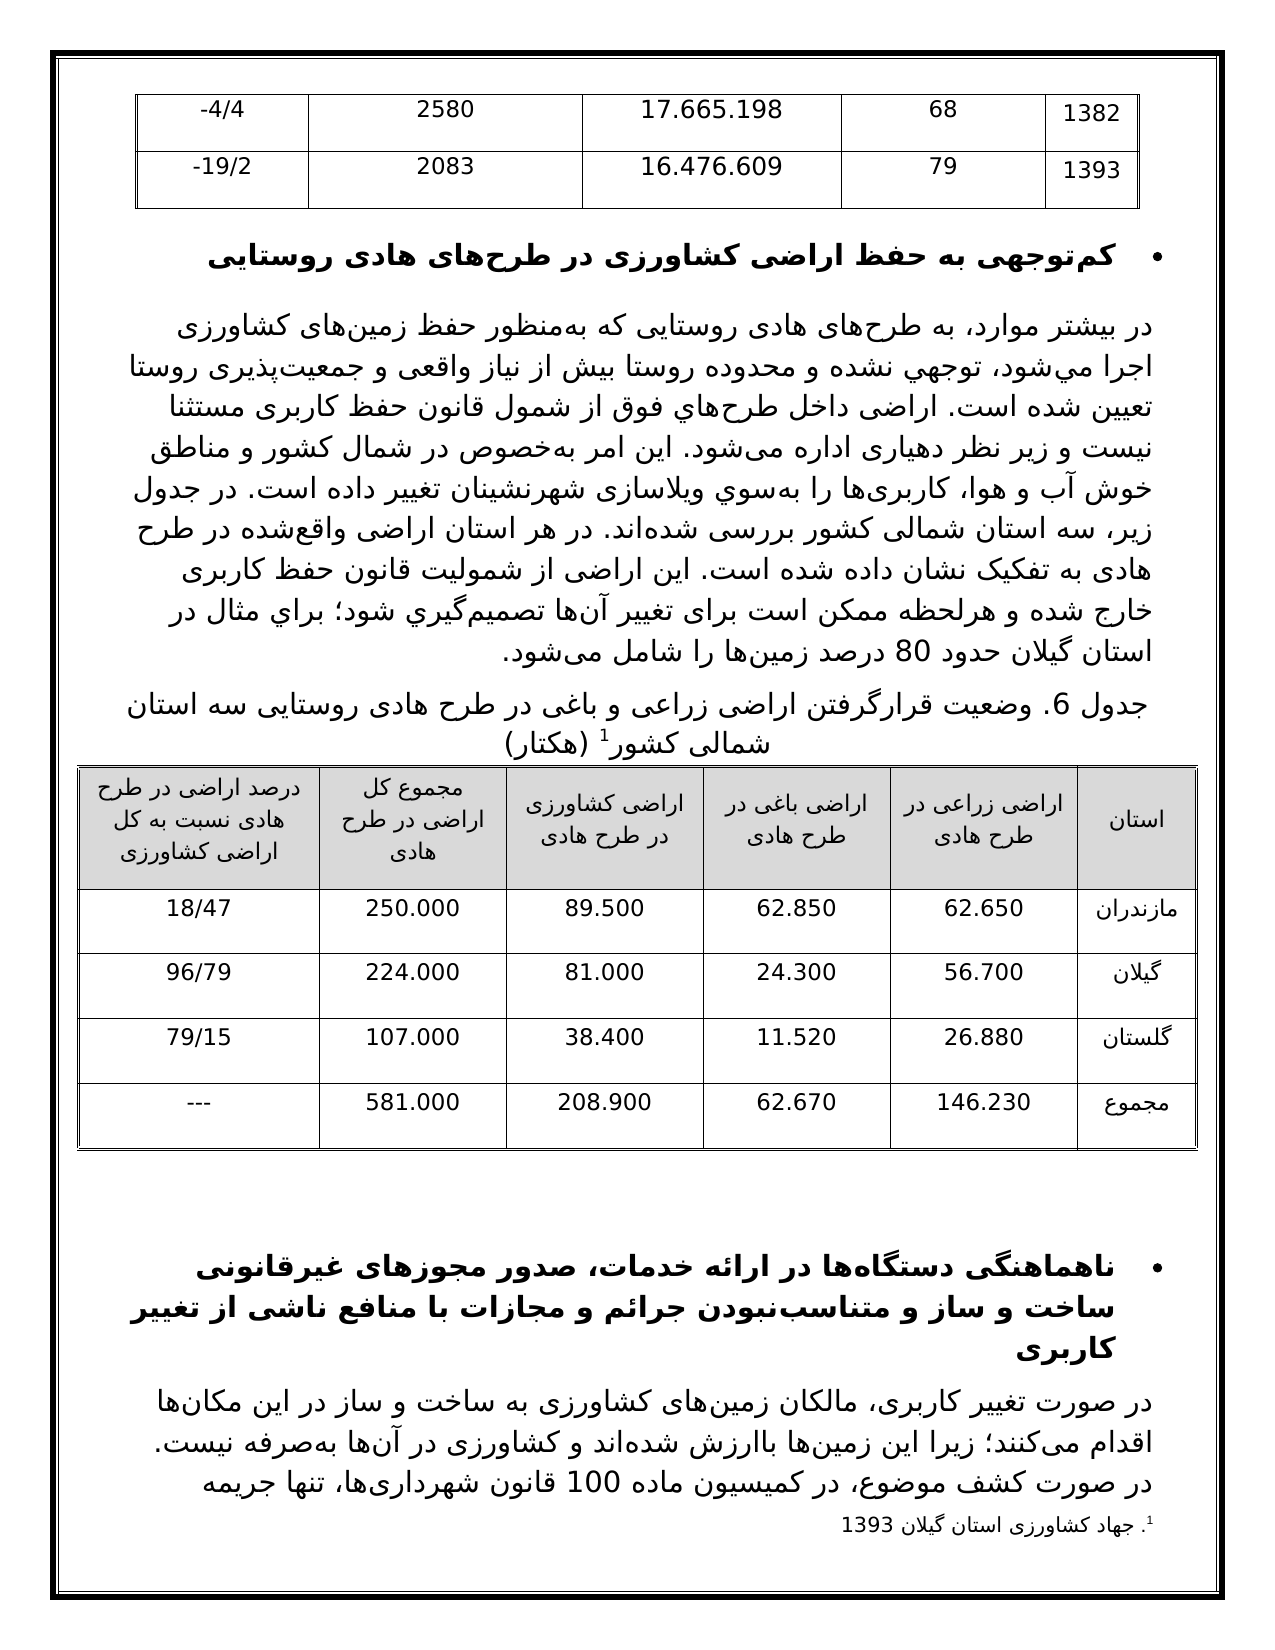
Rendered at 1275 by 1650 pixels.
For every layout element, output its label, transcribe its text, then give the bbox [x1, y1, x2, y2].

table_cell 2083 [309, 152, 582, 208]
list کم‌توجهی به حفظ اراضی کشاورزی در طرح‌های هادی روستایی [122, 238, 1153, 272]
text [122, 1384, 1153, 1500]
table_cell 89.500 [507, 890, 703, 953]
table_cell 107.000 [320, 1019, 506, 1083]
table_cell 11.520 [704, 1019, 890, 1083]
table_cell 146.230 [891, 1084, 1077, 1148]
table_cell 250.000 [320, 890, 506, 953]
list ناهماهنگی دستگاه‌ها در ارائه خدمات، صدور مجوزهای غیرقانونی ساخت و ساز و متناسب‌نبودن جرائم و مجازات با منافع ناشی از تغییر کاربری [122, 1249, 1153, 1365]
table_cell 2580 [309, 95, 582, 151]
table_cell 208.900 [507, 1084, 703, 1148]
table_cell 17.665.198 [583, 95, 841, 151]
table_cell 581.000 [320, 1084, 506, 1148]
table_cell گیلان [1078, 954, 1195, 1018]
table_cell 38.400 [507, 1019, 703, 1083]
table_cell 56.700 [891, 954, 1077, 1018]
table_cell مجموع [1078, 1084, 1196, 1148]
table_cell --- [79, 1084, 319, 1148]
table_cell 19/2- [138, 152, 308, 208]
table_cell 62.670 [704, 1084, 890, 1148]
table_header اراضی زراعی در طرح هادی [891, 768, 1077, 889]
table_cell 224.000 [320, 954, 506, 1018]
table_header مجموع کل اراضی در طرح هادی [320, 768, 506, 889]
table_cell 24.300 [704, 954, 890, 1018]
table_cell 1382 [1046, 95, 1137, 151]
table_cell 68 [842, 95, 1045, 151]
table_header اراضی کشاورزی در طرح هادی [507, 768, 703, 889]
table_cell 96/79 [80, 954, 319, 1018]
table_header درصد اراضی در طرح هادی نسبت به کل اراضی کشاورزی [79, 768, 319, 889]
table_cell 79/15 [80, 1019, 319, 1083]
table_cell گلستان [1078, 1019, 1195, 1083]
table_cell 62.650 [891, 890, 1077, 953]
table_cell 81.000 [507, 954, 703, 1018]
table_cell 18/47 [80, 890, 319, 953]
text جدول 6. وضعیت قرارگرفتن اراضی زراعی و باغی در طرح هادی روستایی سه استان شمالی کشور (هکتار) [122, 687, 1153, 760]
table_cell 79 [842, 152, 1045, 208]
table_cell 16.476.609 [583, 152, 841, 208]
table_cell 62.850 [704, 890, 890, 953]
table_header اراضی باغی در طرح هادی [704, 768, 890, 889]
table_cell 4/4- [138, 95, 308, 151]
table_header استان [1078, 768, 1196, 889]
table_cell مازندران [1078, 890, 1195, 953]
list در بيشتر موارد، به طرح‌های هادی روستایی كه به‌منظور حفظ زمین‌های کشاورزی اجرا مي‌شود، توجهي نشده و محدوده روستا بیش از نیاز واقعی و جمعیت‌پذیری روستا تعیین شده است. اراضی داخل طرح‌هاي فوق از شمول قانون حفظ کاربری مستثنا نيست و زیر نظر دهیاری اداره می‌شود. این امر به‌خصوص در شمال کشور و مناطق خوش آب و هوا، کاربری‌ها را به‌سوي ویلاسازی شهرنشینان تغییر داده است. در جدول زیر، سه استان شمالی کشور بررسی شده‌اند. در هر استان اراضی واقع‌شده در طرح هادی به تفکیک نشان داده شده است. این اراضی از شمولیت قانون حفظ کاربری خارج شده و هرلحظه ممكن است برای تغییر آن‌ها تصمیم‌گيري شود؛ براي مثال در استان گیلان حدود 80 درصد زمین‌ها را شامل می‌شود. [122, 308, 1153, 668]
table_cell 1393 [1046, 152, 1137, 208]
table_cell 26.880 [891, 1019, 1077, 1083]
